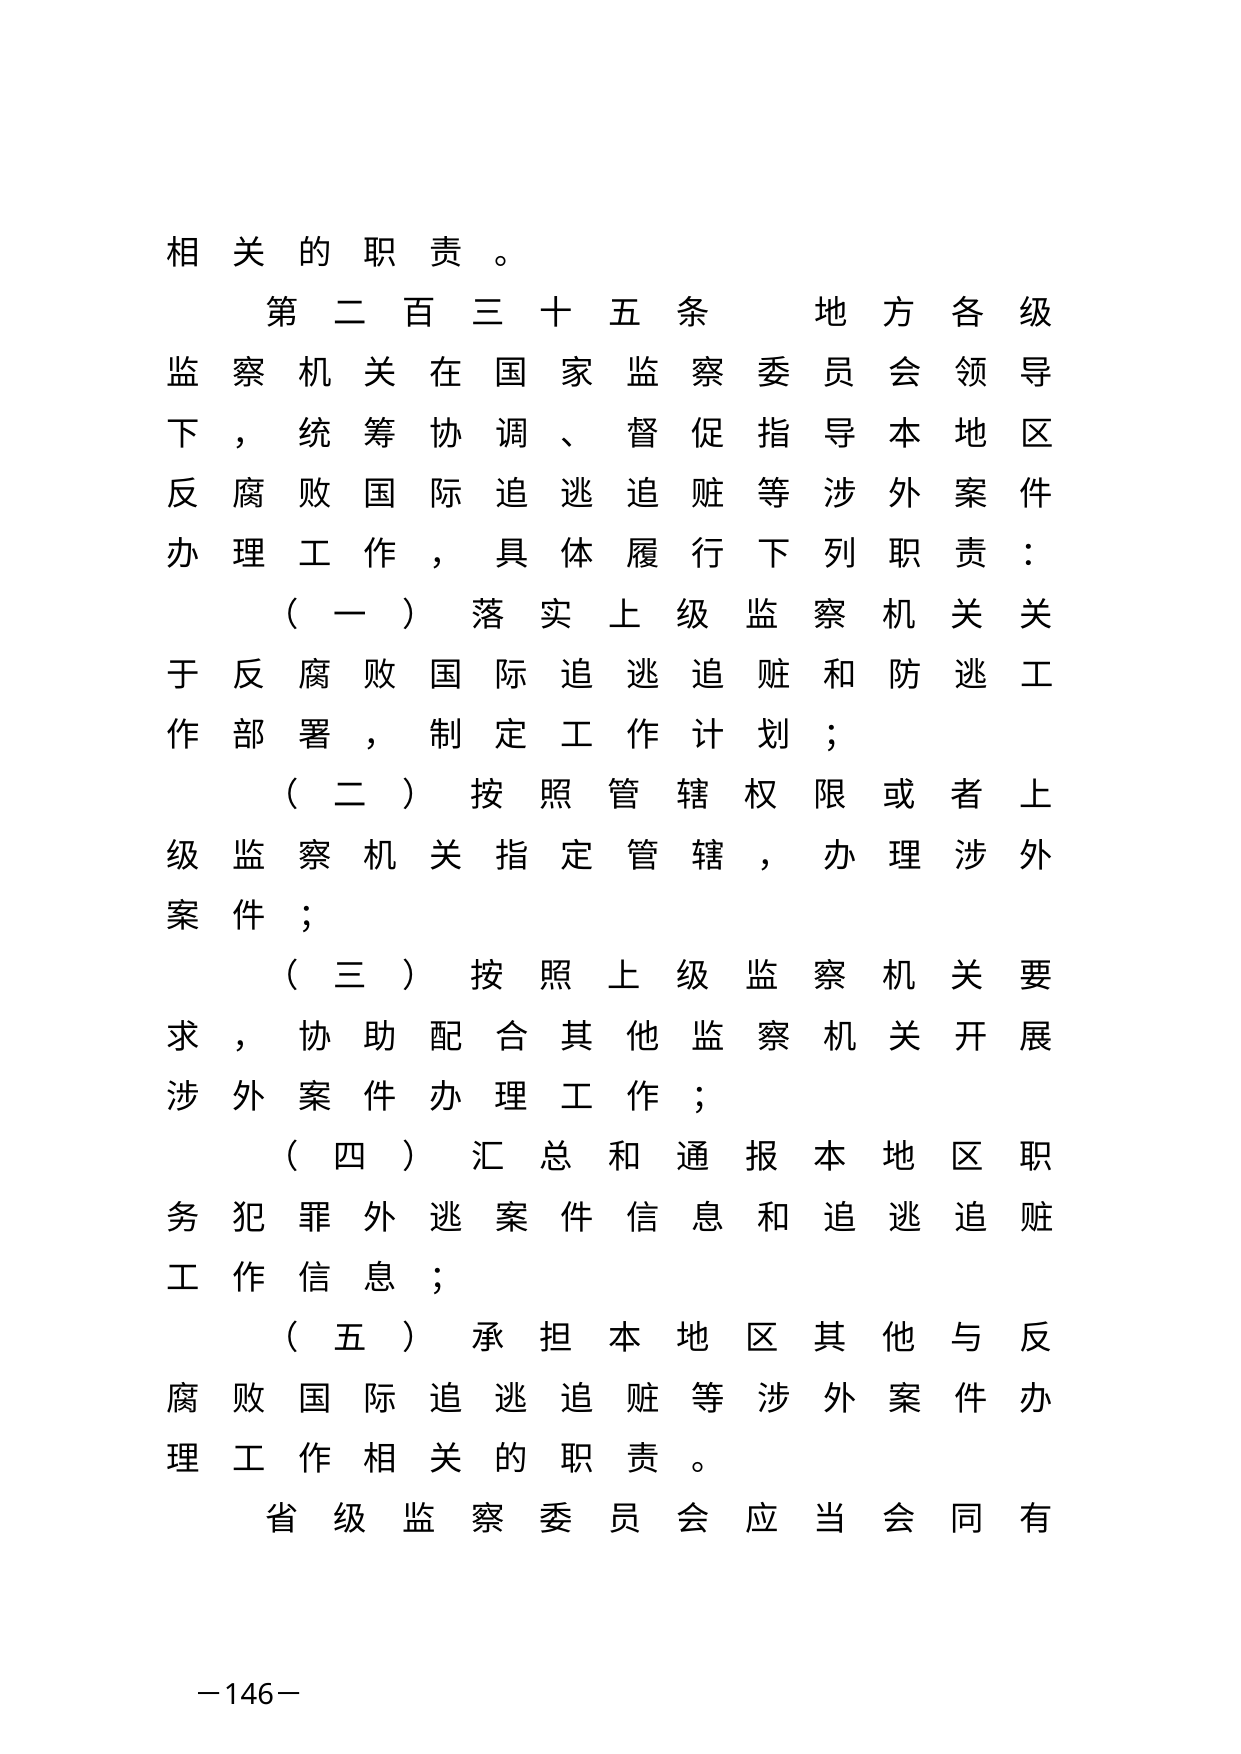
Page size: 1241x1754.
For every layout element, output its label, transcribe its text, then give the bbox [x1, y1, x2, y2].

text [167, 1486, 1085, 1546]
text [167, 219, 1085, 280]
text （三）按照上级监察机关要求，协助配合其他监察机关开展涉外案件办理工作； [167, 943, 1085, 1124]
text （四）汇总和通报本地区职务犯罪外逃案件信息和追逃追赃工作信息； [167, 1124, 1085, 1305]
text （五）承担本地区其他与反腐败国际追逃追赃等涉外案件办理工作相关的职责。 [167, 1305, 1085, 1486]
text 第二百三十五条 地方各级监察机关在国家监察委员会领导下，统筹协调、督促指导本地区反腐败国际追逃追赃等涉外案件办理工作，具体履行下列职责： [167, 280, 1085, 581]
text （一）落实上级监察机关关于反腐败国际追逃追赃和防逃工作部署，制定工作计划； [167, 581, 1085, 762]
text （二）按照管辖权限或者上级监察机关指定管辖，办理涉外案件； [167, 762, 1085, 943]
